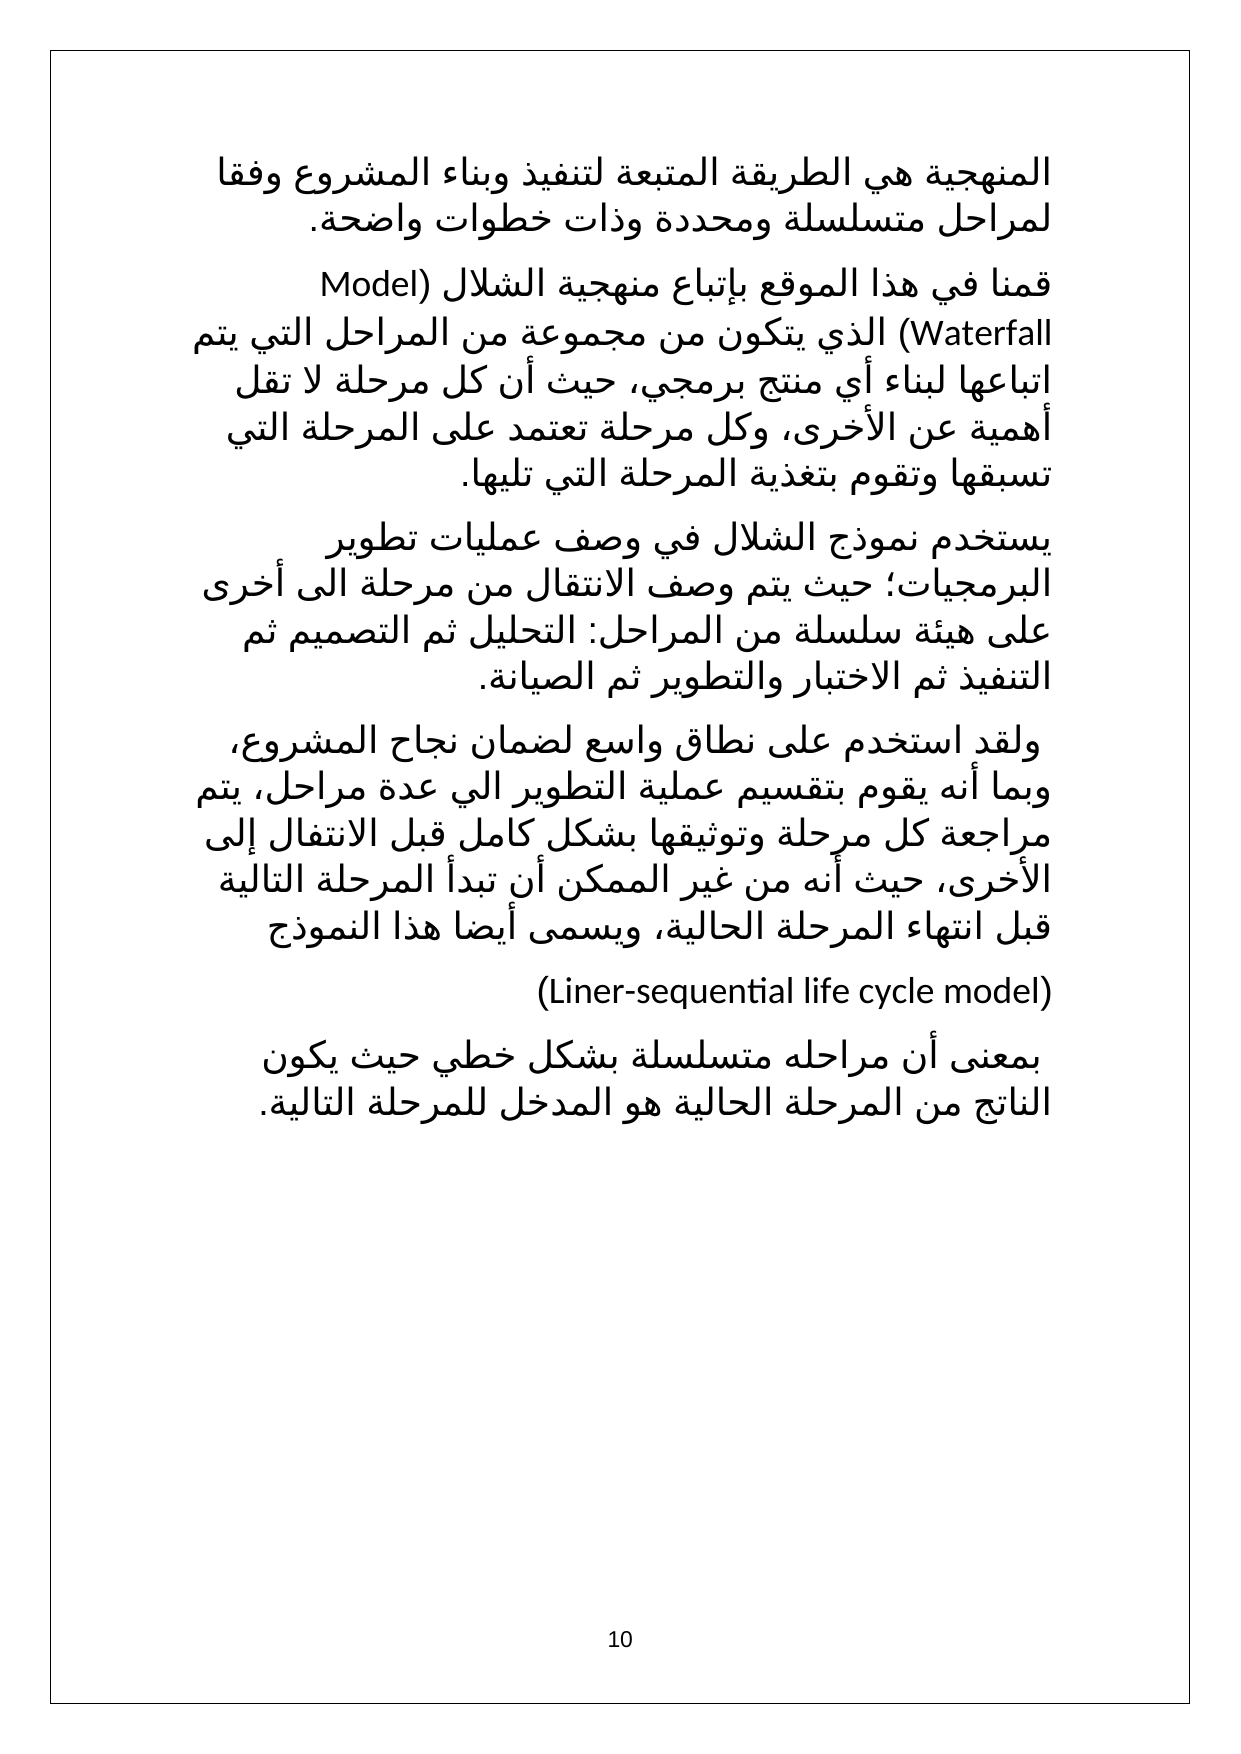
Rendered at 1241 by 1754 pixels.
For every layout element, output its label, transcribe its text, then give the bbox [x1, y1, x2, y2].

text المنهجية هي الطريقة المتبعة لتنفيذ وبناء المشروع وفقا لمراحل متسلسلة ومحددة وذات خطوات واضحة. [187, 150, 1053, 240]
text (Liner-sequential life cycle model) [187, 967, 1053, 1013]
text ولقد استخدم على نطاق واسع لضمان نجاح المشروع، وبما أنه يقوم بتقسيم عملية التطوير الي عدة مراحل، يتم مراجعة كل مرحلة وتوثيقها بشكل كامل قبل الانتفال إلى الأخرى، حيث أنه من غير الممكن أن تبدأ المرحلة التالية قبل انتهاء المرحلة الحالية، ويسمى أيضا هذا النموذج [187, 718, 1053, 947]
text قمنا في هذا الموقع بإتباع منهجية الشلال (Model Waterfall) الذي يتكون من مجموعة من المراحل التي يتم اتباعها لبناء أي منتج برمجي، حيث أن كل مرحلة لا تقل أهمية عن الأخرى، وكل مرحلة تعتمد على المرحلة التي تسبقها وتقوم بتغذية المرحلة التي تليها. [187, 260, 1053, 495]
text يستخدم نموذج الشلال في وصف عمليات تطوير البرمجيات؛ حيث يتم وصف الانتقال من مرحلة الى أخرى على هيئة سلسلة من المراحل: التحليل ثم التصميم ثم التنفيذ ثم الاختبار والتطوير ثم الصيانة. [187, 515, 1053, 698]
text بمعنى أن مراحله متسلسلة بشكل خطي حيث يكون الناتج من المرحلة الحالية هو المدخل للمرحلة التالية. [187, 1033, 1053, 1123]
